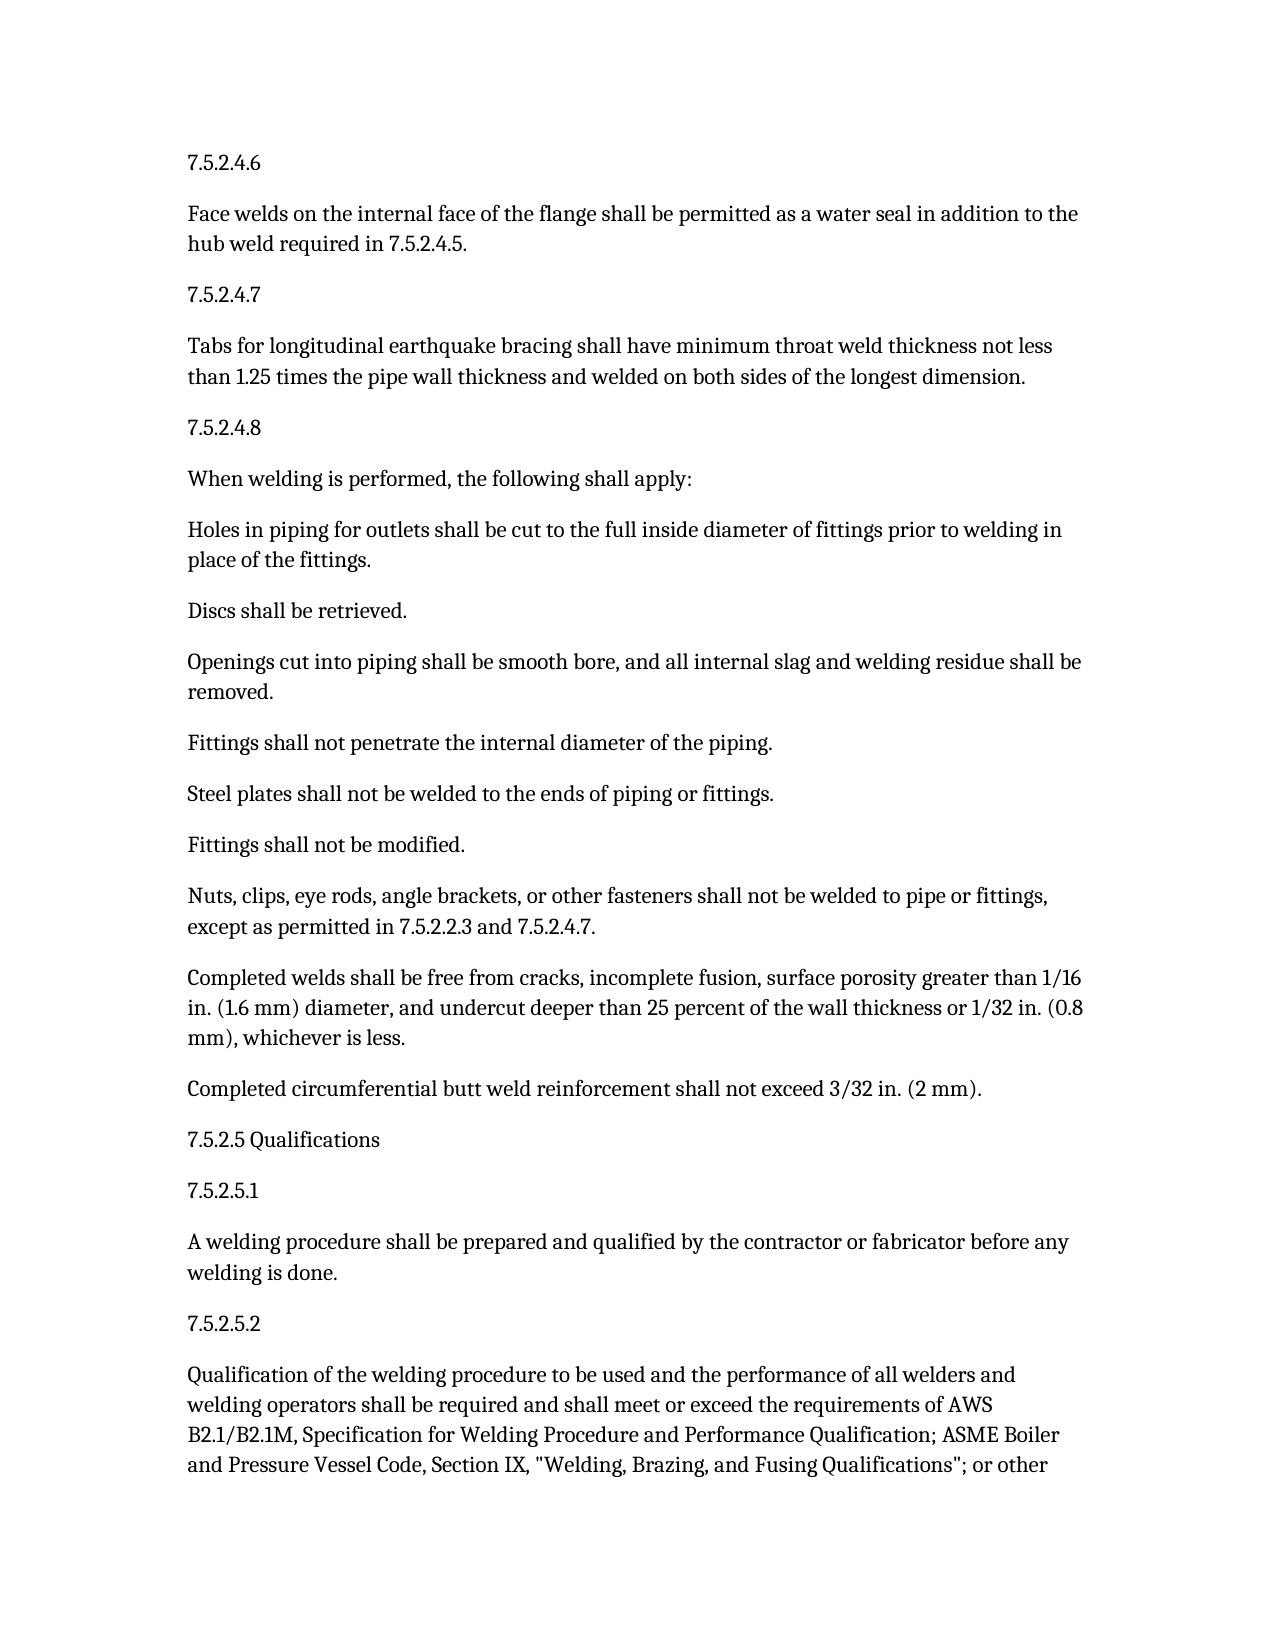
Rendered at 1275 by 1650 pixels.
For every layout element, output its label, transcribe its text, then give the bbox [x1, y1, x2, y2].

text Holes in piping for outlets shall be cut to the full inside diameter of fittings prior to welding in place of the fittings. [187, 517, 1087, 573]
text Openings cut into piping shall be smooth bore, and all internal slag and welding residue shall be removed. [187, 649, 1087, 706]
text Completed circumferential butt weld reinforcement shall not exceed 3/32 in. (2 mm). [187, 1076, 1087, 1102]
text Completed welds shall be free from cracks, incomplete fusion, surface porosity greater than 1/16 in. (1.6 mm) diameter, and undercut deeper than 25 percent of the wall thickness or 1/32 in. (0.8 mm), whichever is less. [187, 964, 1087, 1051]
text 7.5.2.5.1 [187, 1178, 1087, 1204]
text When welding is performed, the following shall apply: [187, 466, 1087, 492]
text 7.5.2.4.8 [187, 414, 1087, 441]
text 7.5.2.4.7 [187, 282, 1087, 309]
text Face welds on the internal face of the flange shall be permitted as a water seal in addition to the hub weld required in 7.5.2.4.5. [187, 201, 1087, 258]
text Tabs for longitudinal earthquake bracing shall have minimum throat weld thickness not less than 1.25 times the pipe wall thickness and welded on both sides of the longest dimension. [187, 333, 1087, 390]
text Nuts, clips, eye rods, angle brackets, or other fasteners shall not be welded to pipe or fittings, except as permitted in 7.5.2.2.3 and 7.5.2.4.7. [187, 883, 1087, 940]
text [187, 1361, 1087, 1478]
text 7.5.2.5.2 [187, 1310, 1087, 1337]
text 7.5.2.5 Qualifications [187, 1127, 1087, 1153]
text A welding procedure shall be prepared and qualified by the contractor or fabricator before any welding is done. [187, 1229, 1087, 1286]
text Fittings shall not penetrate the internal diameter of the piping. [187, 730, 1087, 757]
text Steel plates shall not be welded to the ends of piping or fittings. [187, 781, 1087, 808]
text 7.5.2.4.6 [187, 150, 1087, 176]
text Discs shall be retrieved. [187, 598, 1087, 624]
text Fittings shall not be modified. [187, 832, 1087, 859]
